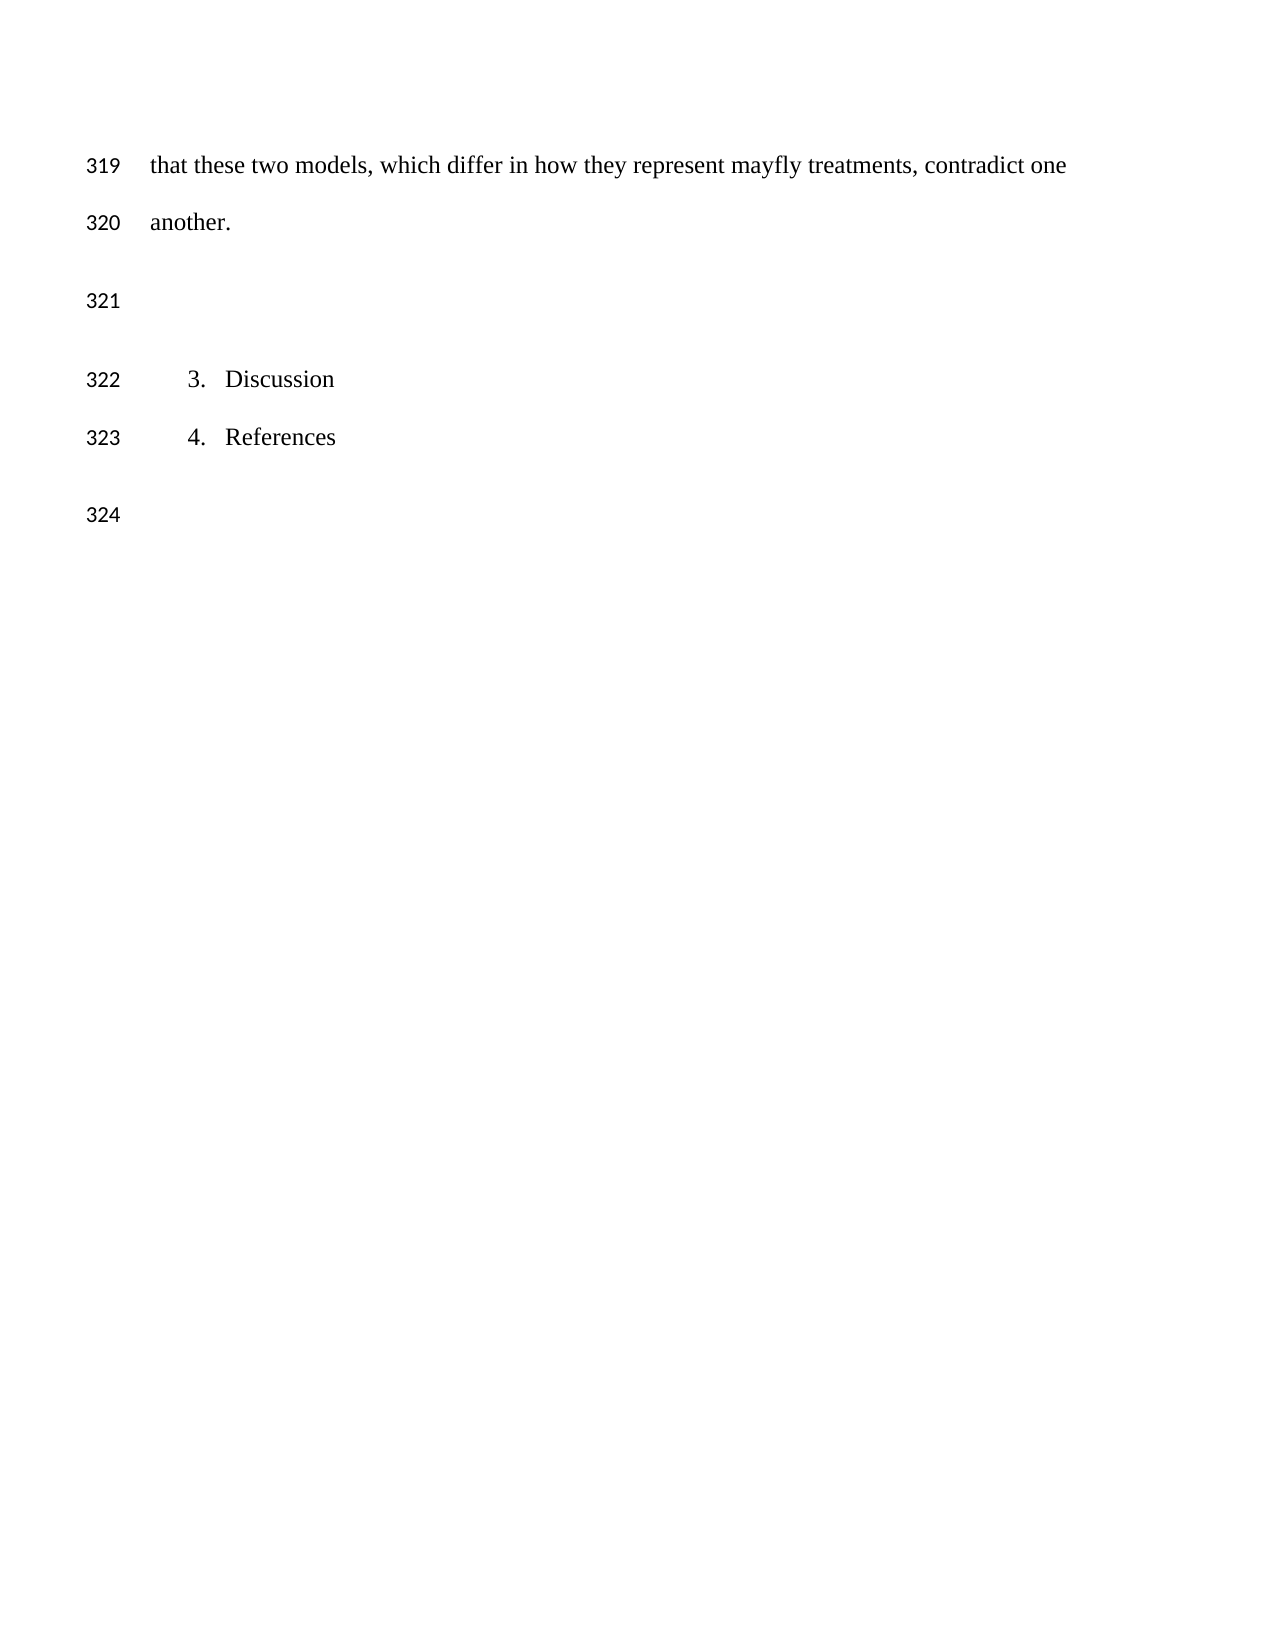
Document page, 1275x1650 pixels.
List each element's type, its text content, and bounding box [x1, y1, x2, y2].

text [150, 150, 1125, 236]
list Discussion [187, 364, 1125, 393]
list References [187, 422, 1125, 450]
